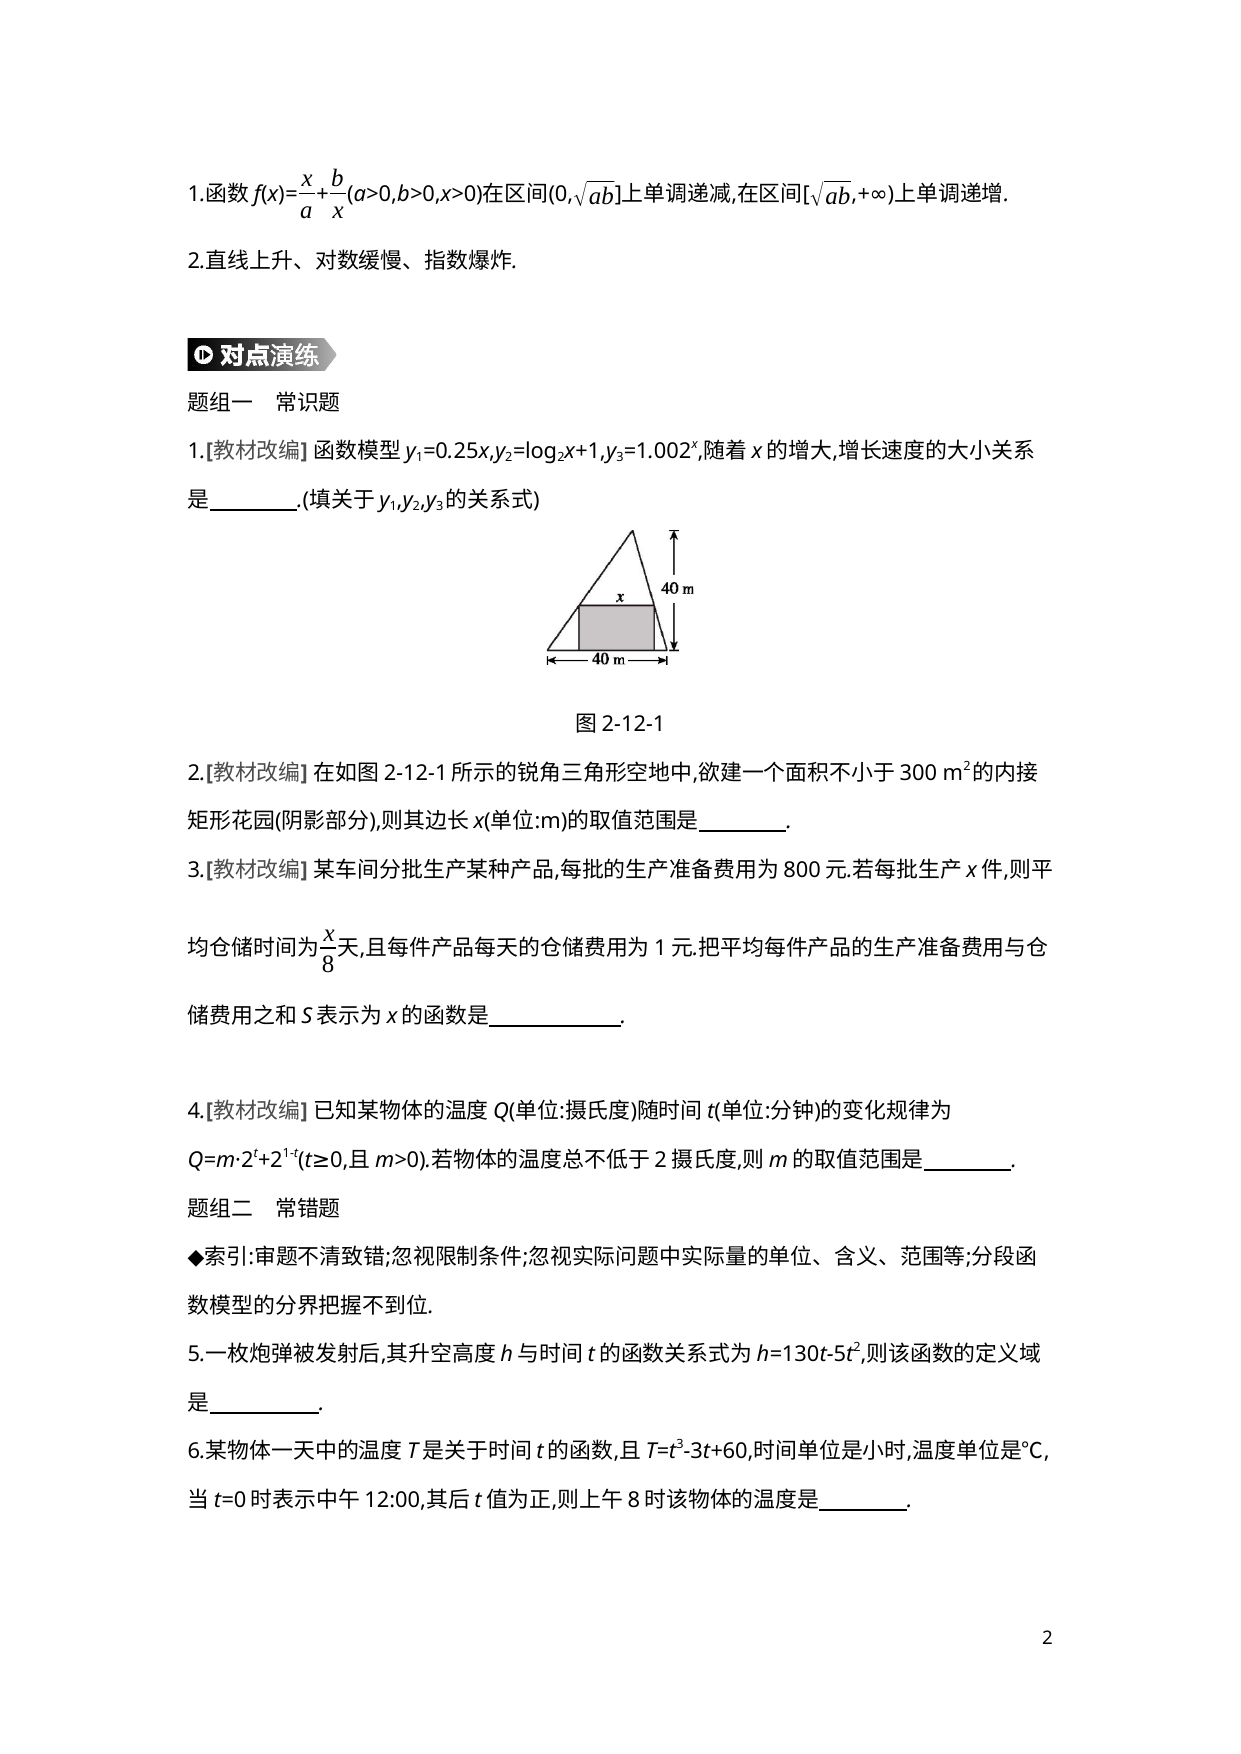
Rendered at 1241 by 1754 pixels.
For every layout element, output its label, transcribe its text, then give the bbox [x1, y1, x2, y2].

picture [187, 338, 337, 371]
text ◆索引:审题不清致错;忽视限制条件;忽视实际问题中实际量的单位、含义、范围等;分段函数模型的分界把握不到位. [187, 1239, 1053, 1320]
text 4.[教材改编] 已知某物体的温度Q(单位:摄氏度)随时间t(单位:分钟)的变化规律为Q=m·2t+21-t(t≥0,且m>0).若物体的温度总不低于2摄氏度,则m的取值范围是 . [187, 1093, 1053, 1174]
picture [546, 530, 694, 665]
text 5.一枚炮弹被发射后,其升空高度h与时间t的函数关系式为h=130t-5t2,则该函数的定义域是 . [187, 1336, 1053, 1417]
text 2.直线上升、对数缓慢、指数爆炸. [187, 243, 1053, 275]
text 1.[教材改编] 函数模型y1=0.25x,y2=log2x+1,y3=1.002x,随着x的增大,增长速度的大小关系是 .(填关于y1,y2,y3的关系式) [187, 433, 1053, 514]
text 6.某物体一天中的温度T是关于时间t的函数,且T=t3-3t+60,时间单位是小时,温度单位是℃,当t=0时表示中午12:00,其后t值为正,则上午8时该物体的温度是 . [187, 1433, 1053, 1514]
text 2.[教材改编] 在如图2-12-1所示的锐角三角形空地中,欲建一个面积不小于300 m2的内接矩形花园(阴影部分),则其边长x(单位:m)的取值范围是 . [187, 754, 1053, 835]
text 图2-12-1 [187, 706, 1053, 738]
text 题组一 常识题 [187, 384, 1053, 417]
text 1.函数f(x)=+(a>0,b>0,x>0)在区间(0,]上单调递减,在区间[,+∞)上单调递增. [187, 162, 1053, 227]
text 题组二 常错题 [187, 1190, 1053, 1223]
text 3.[教材改编] 某车间分批生产某种产品,每批的生产准备费用为800元.若每批生产x件,则平均仓储时间为天,且每件产品每天的仓储费用为1元.把平均每件产品的生产准备费用与仓储费用之和S表示为x的函数是 . [187, 851, 1053, 1030]
